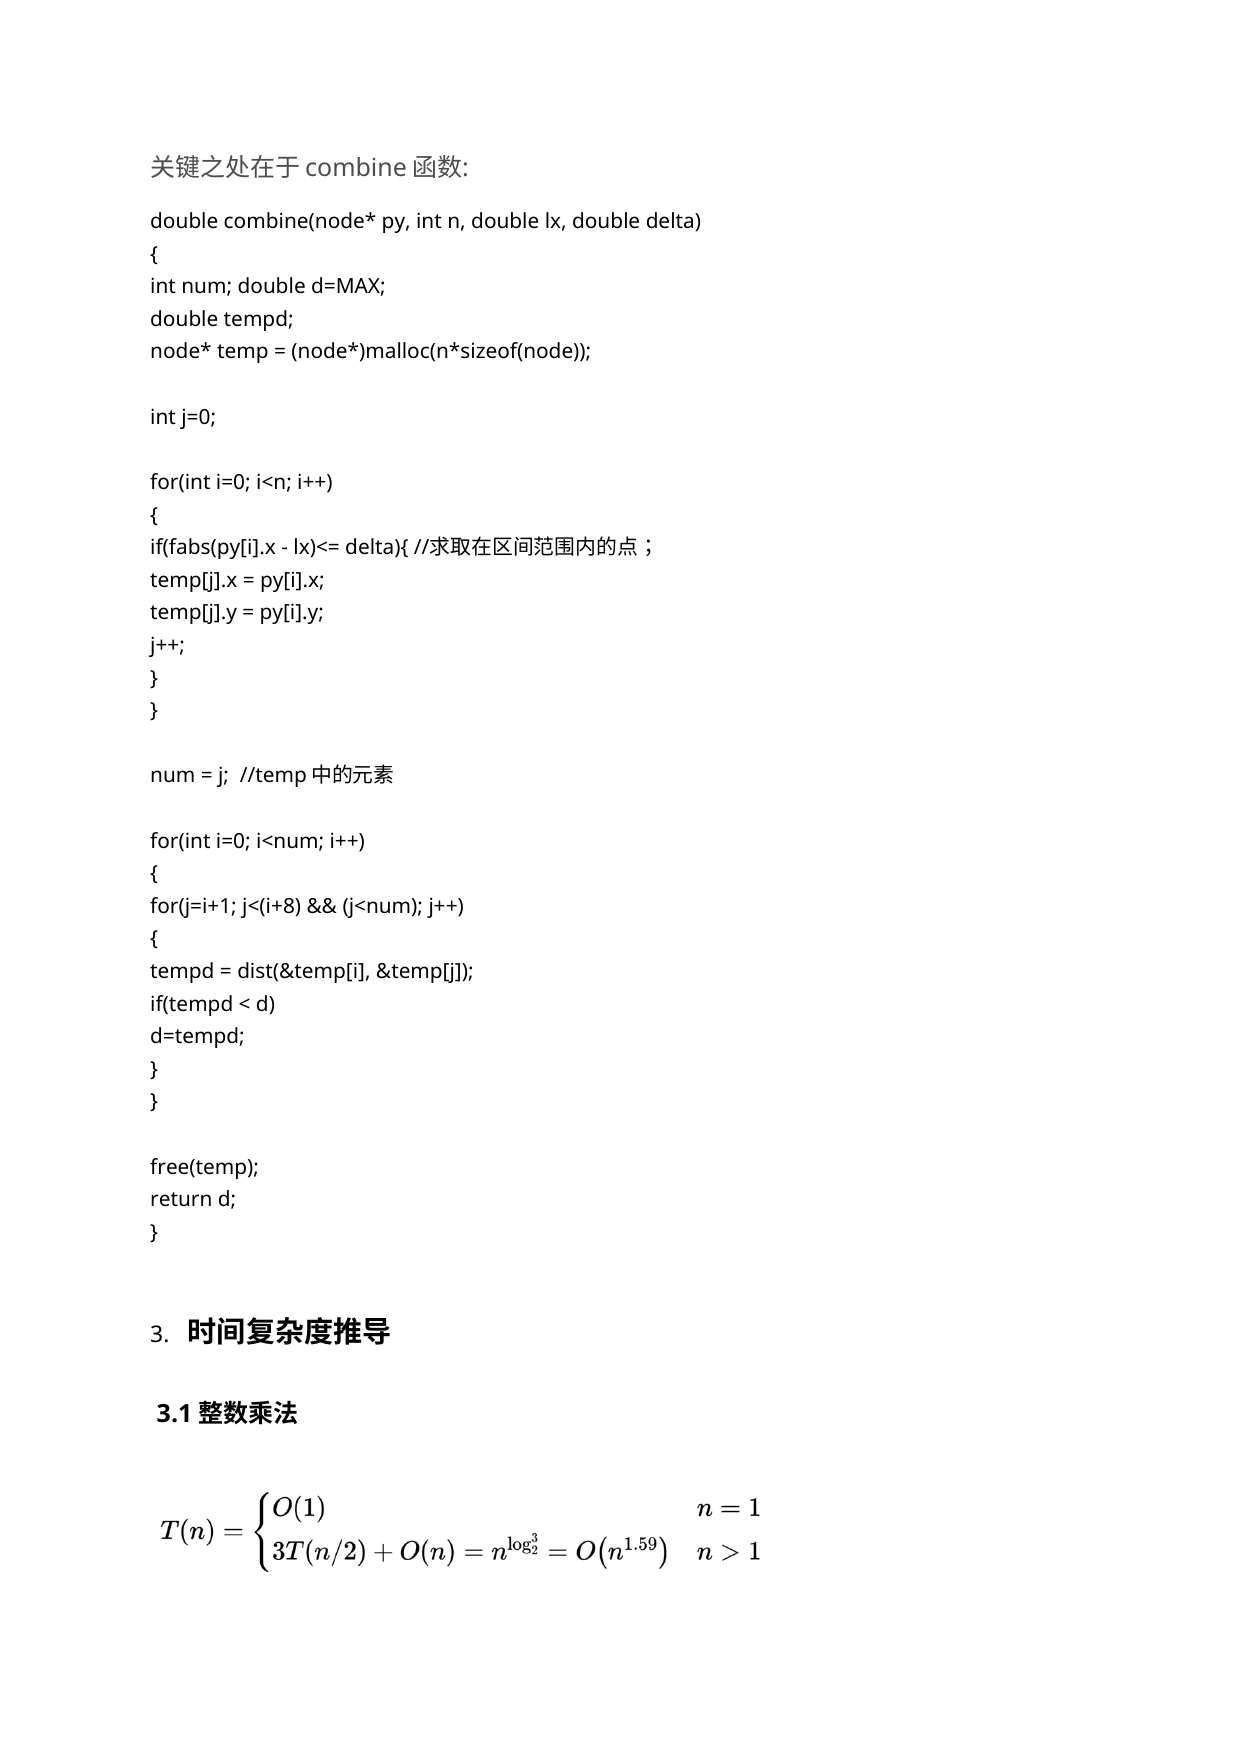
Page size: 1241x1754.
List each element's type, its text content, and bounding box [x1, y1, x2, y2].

list 时间复杂度推导 [150, 1311, 1090, 1351]
text 关键之处在于combine函数: [150, 150, 1090, 184]
picture [150, 1471, 789, 1581]
text 3.1 整数乘法 [150, 1396, 1090, 1429]
